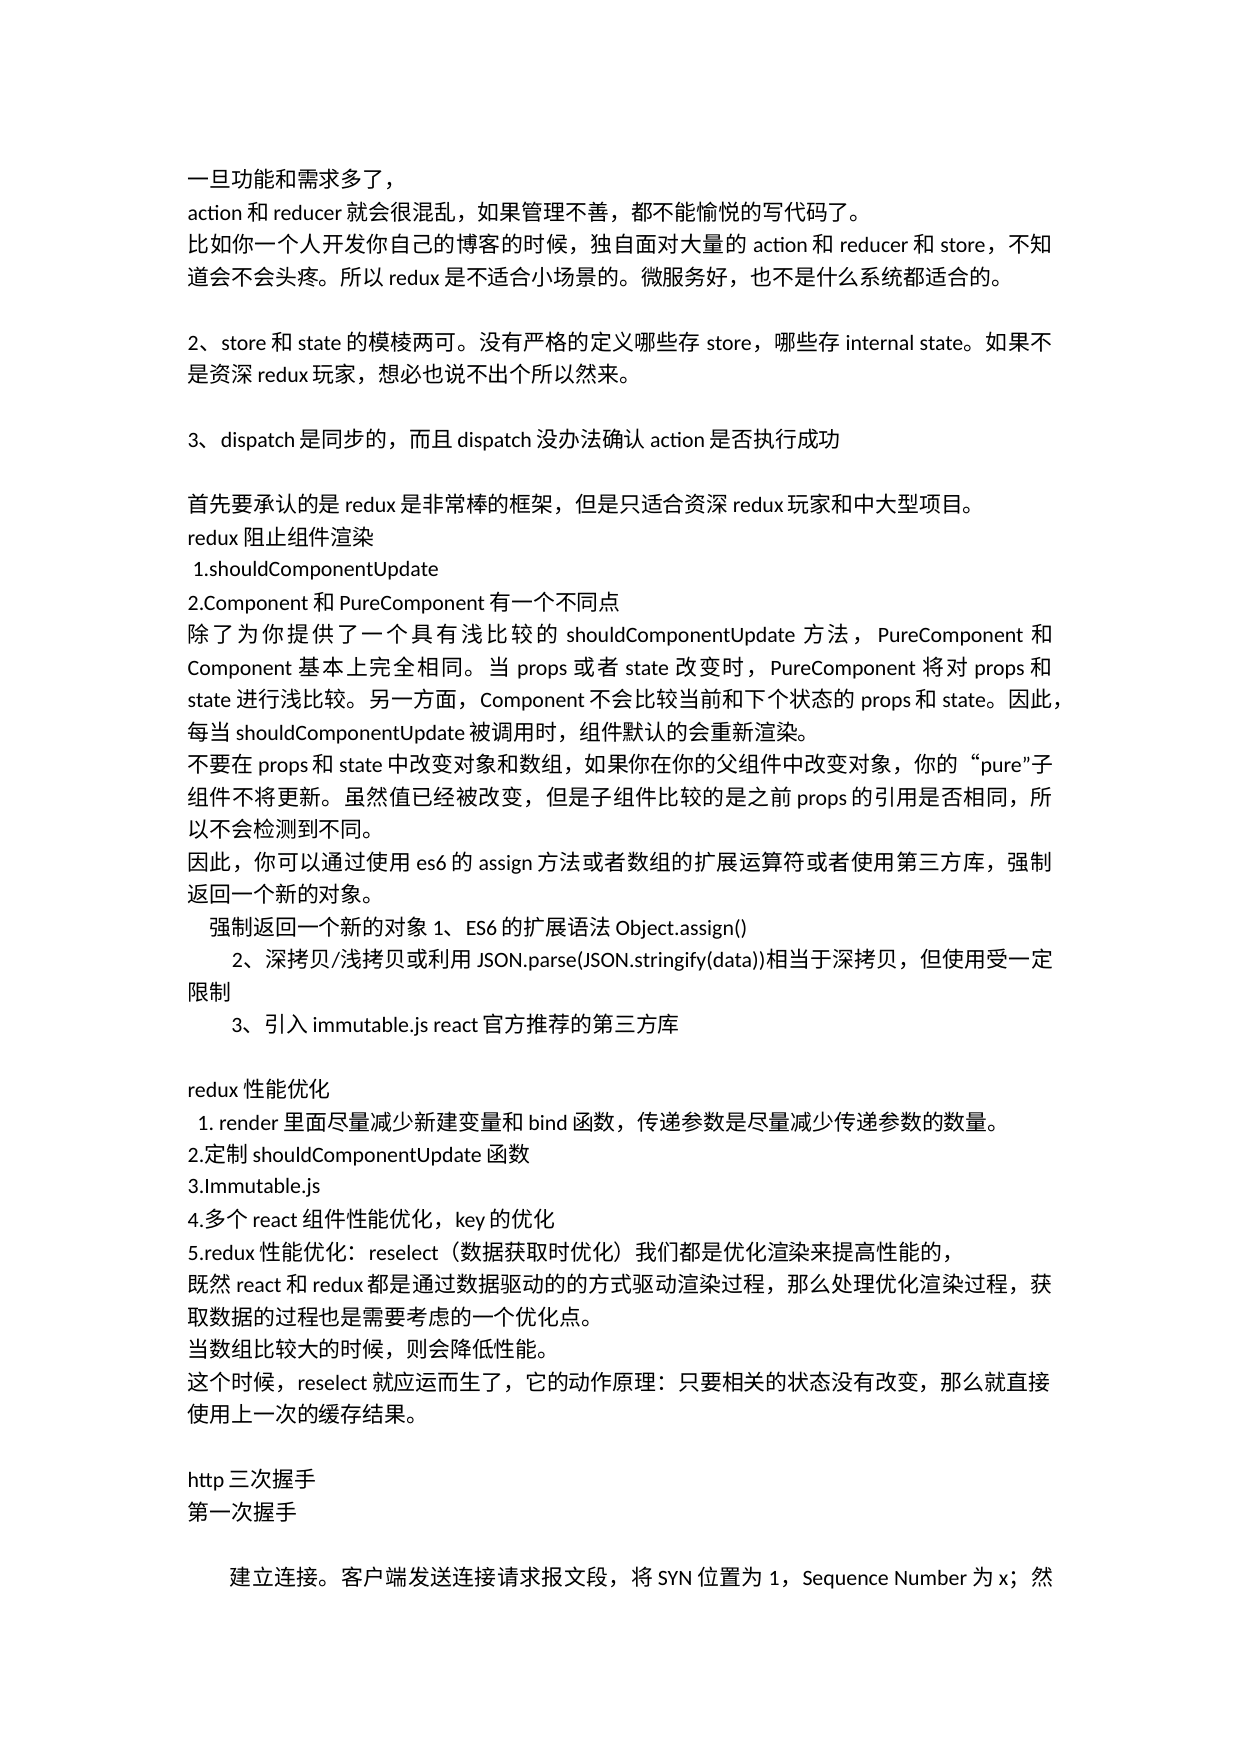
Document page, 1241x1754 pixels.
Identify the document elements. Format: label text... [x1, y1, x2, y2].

text 2.Component和PureComponent有一个不同点 [187, 584, 1053, 617]
text 不要在props和state中改变对象和数组，如果你在你的父组件中改变对象，你的“pure”子组件不将更新。虽然值已经被改变，但是子组件比较的是之前props的引用是否相同，所以不会检测到不同。 [187, 747, 1053, 844]
text 当数组比较大的时候，则会降低性能。 [187, 1332, 1053, 1364]
text 1. render里面尽量减少新建变量和bind函数，传递参数是尽量减少传递参数的数量。 [187, 1104, 1053, 1137]
text 2、深拷贝/浅拷贝或利用JSON.parse(JSON.stringify(data))相当于深拷贝，但使用受一定限制 [187, 942, 1053, 1007]
text http三次握手 [187, 1462, 1053, 1494]
text 3、dispatch是同步的，而且dispatch没办法确认action是否执行成功 [187, 422, 1053, 454]
text 2.定制shouldComponentUpdate函数 [187, 1137, 1053, 1169]
text redux 阻止组件渲染 [187, 519, 1053, 552]
text 第一次握手 [187, 1494, 1053, 1527]
text 因此，你可以通过使用es6的assign方法或者数组的扩展运算符或者使用第三方库，强制返回一个新的对象。 [187, 844, 1053, 909]
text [187, 162, 1053, 194]
text 5.redux性能优化：reselect（数据获取时优化）我们都是优化渲染来提高性能的， [187, 1234, 1053, 1267]
text 比如你一个人开发你自己的博客的时候，独自面对大量的action和reducer和store，不知道会不会头疼。所以redux是不适合小场景的。微服务好，也不是什么系统都适合的。 [187, 227, 1053, 292]
text action和reducer就会很混乱，如果管理不善，都不能愉悦的写代码了。 [187, 194, 1053, 227]
text 除了为你提供了一个具有浅比较的shouldComponentUpdate方法，PureComponent和Component基本上完全相同。当props或者state改变时，PureComponent将对props和state进行浅比较。另一方面，Component不会比较当前和下个状态的props和state。因此，每当shouldComponentUpdate被调用时，组件默认的会重新渲染。 [187, 617, 1053, 747]
text 既然react和redux都是通过数据驱动的的方式驱动渲染过程，那么处理优化渲染过程，获取数据的过程也是需要考虑的一个优化点。 [187, 1267, 1053, 1332]
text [187, 1559, 1053, 1592]
text 3、引入immutable.js react官方推荐的第三方库 [187, 1007, 1053, 1039]
text redux 性能优化 [187, 1072, 1053, 1104]
text 4.多个react组件性能优化，key的优化 [187, 1202, 1053, 1234]
text 强制返回一个新的对象1、ES6的扩展语法Object.assign() [187, 909, 1053, 942]
text 这个时候，reselect就应运而生了，它的动作原理：只要相关的状态没有改变，那么就直接使用上一次的缓存结果。 [187, 1364, 1053, 1429]
text 1.shouldComponentUpdate [187, 552, 1053, 584]
text 2、store和state的模棱两可。没有严格的定义哪些存store，哪些存internal state。如果不是资深redux玩家，想必也说不出个所以然来。 [187, 324, 1053, 389]
text 首先要承认的是redux是非常棒的框架，但是只适合资深redux玩家和中大型项目。 [187, 487, 1053, 519]
text 3.Immutable.js [187, 1169, 1053, 1202]
